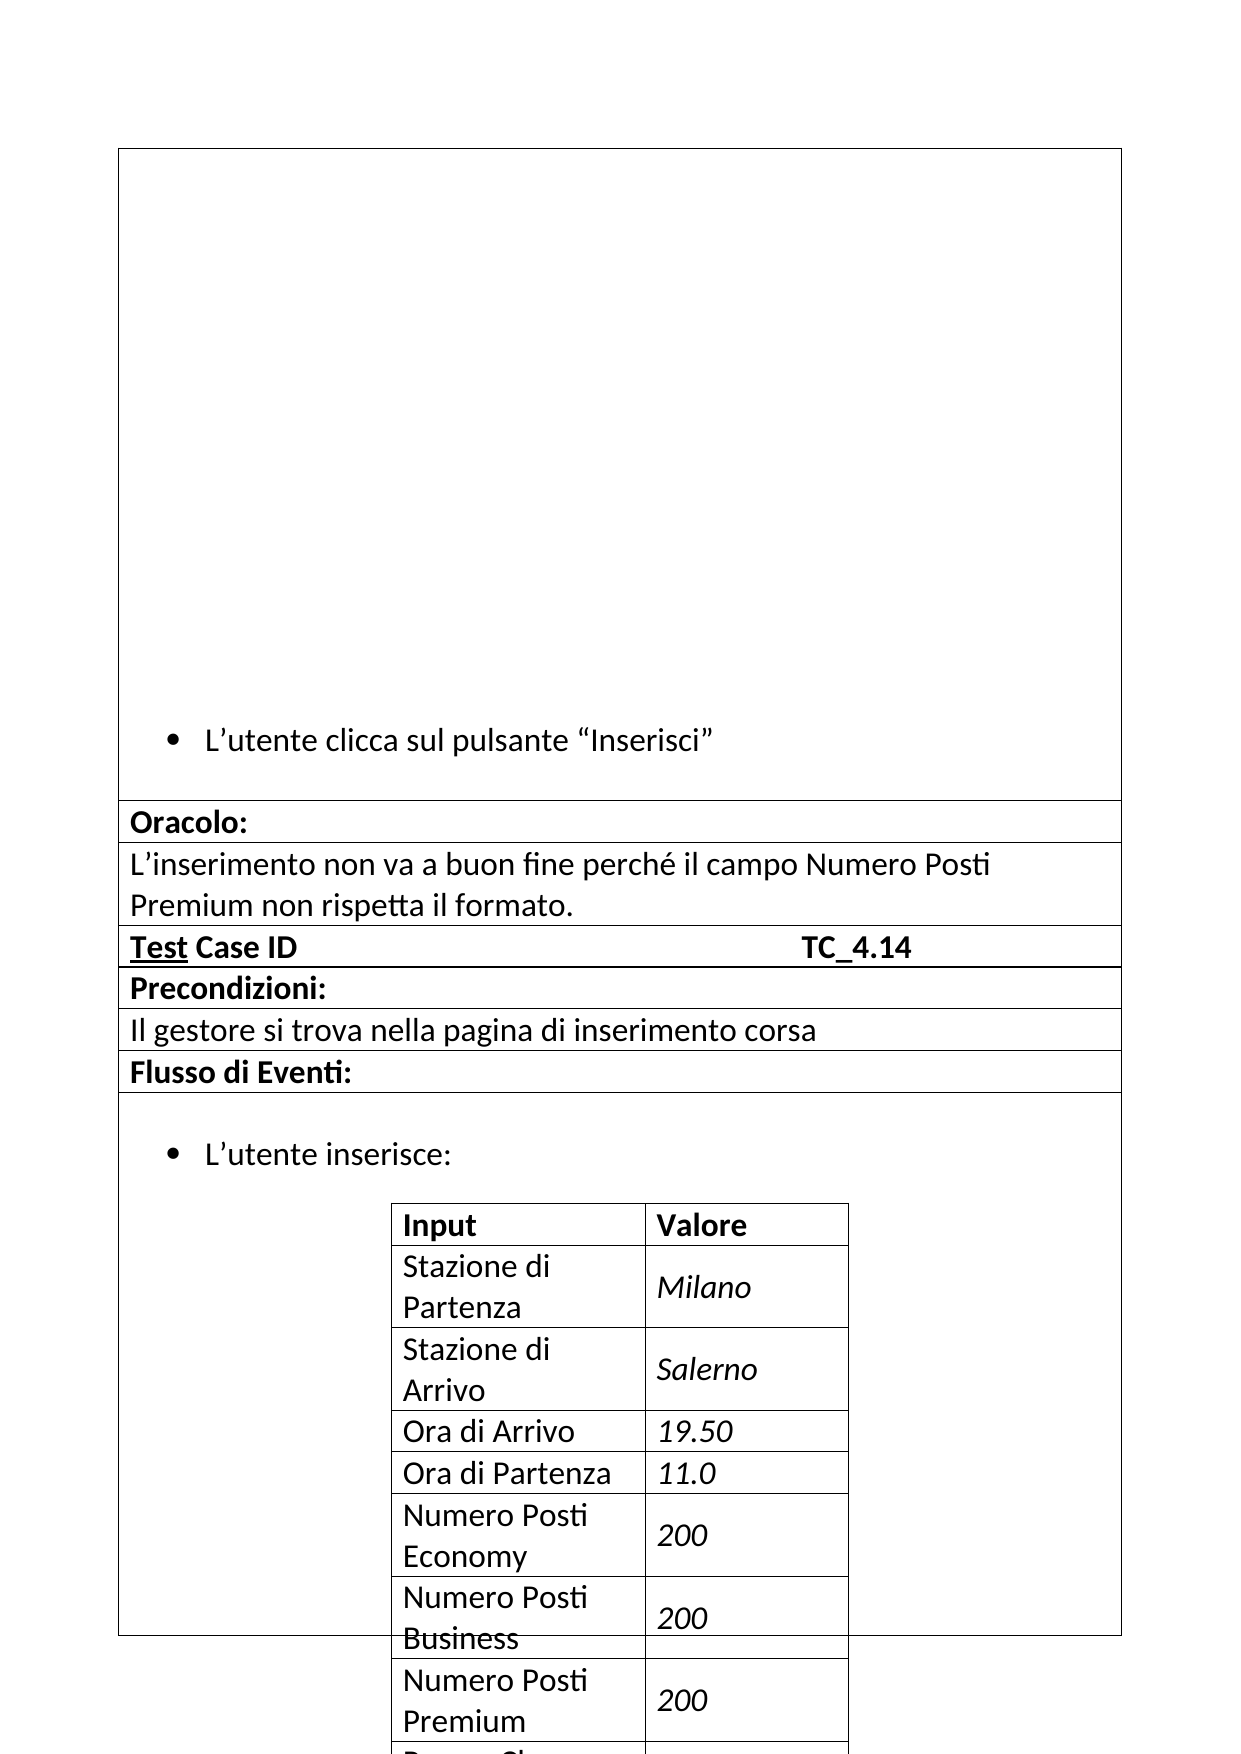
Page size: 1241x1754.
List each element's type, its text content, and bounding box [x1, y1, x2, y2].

table_cell Flusso di Eventi: [119, 1051, 1121, 1092]
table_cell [119, 1093, 1121, 1635]
table_cell Oracolo: [119, 801, 1121, 842]
table_cell Il gestore si trova nella pagina di inserimento corsa [119, 1009, 1121, 1050]
table_cell Test Case ID TC_4.14 [119, 926, 1121, 966]
table_cell Precondizioni: [119, 968, 1121, 1008]
table_cell L’inserimento non va a buon fine perché il campo Numero Posti Premium non rispetta il formato. [119, 843, 1121, 924]
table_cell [119, 149, 1121, 800]
